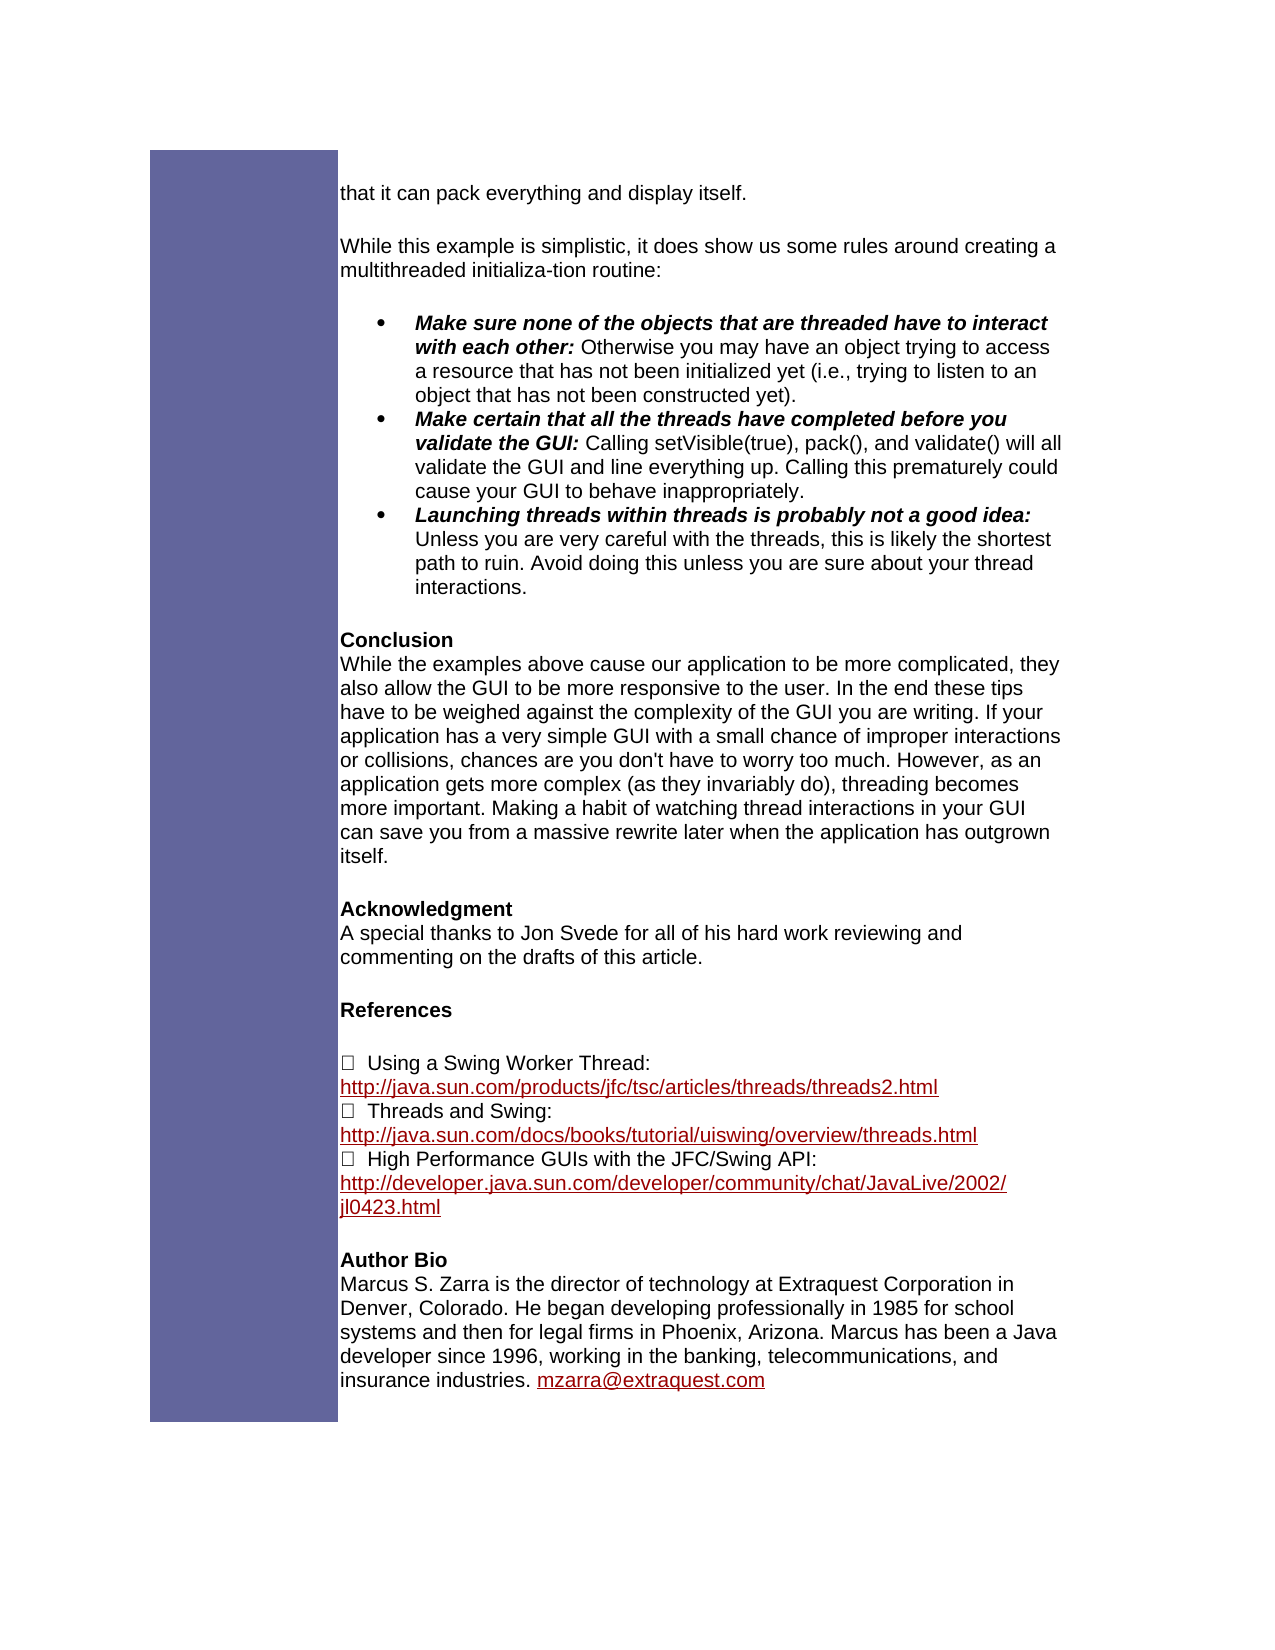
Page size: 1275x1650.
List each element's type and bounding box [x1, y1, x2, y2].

table_header [339, 150, 1087, 1422]
table_header [150, 150, 338, 1422]
